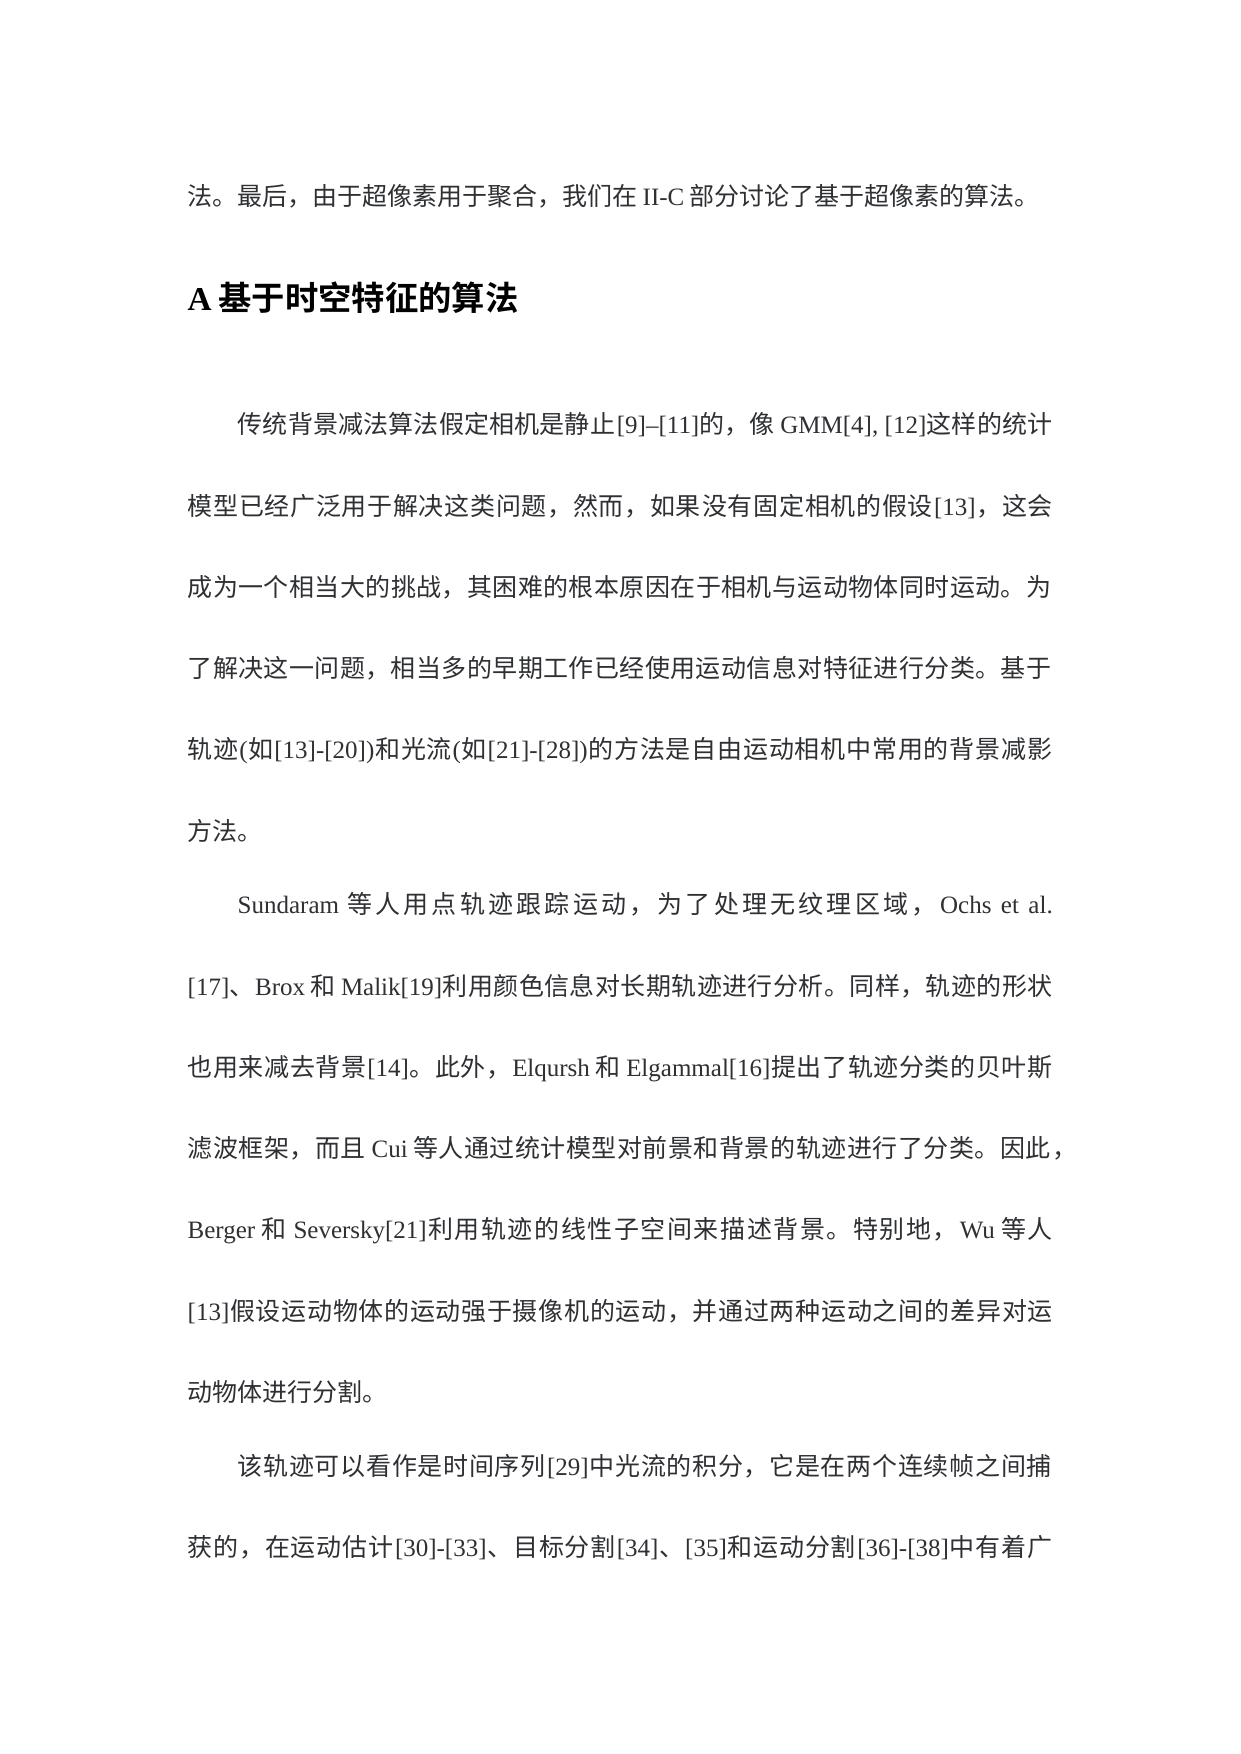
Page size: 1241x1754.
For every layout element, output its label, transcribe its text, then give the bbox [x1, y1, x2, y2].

text 传统背景减法算法假定相机是静止[9]–[11]的，像GMM[4], [12]这样的统计模型已经广泛用于解决这类问题，然而，如果没有固定相机的假设[13]，这会成为一个相当大的挑战，其困难的根本原因在于相机与运动物体同时运动。为了解决这一问题，相当多的早期工作已经使用运动信息对特征进行分类。基于轨迹(如[13]-[20])和光流(如[21]-[28])的方法是自由运动相机中常用的背景减影方法。 [187, 390, 1053, 862]
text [187, 1432, 1053, 1578]
text Sundaram等人用点轨迹跟踪运动，为了处理无纹理区域，Ochs et al.[17]、Brox和Malik[19]利用颜色信息对长期轨迹进行分析。同样，轨迹的形状也用来减去背景[14]。此外，Elqursh和Elgammal[16]提出了轨迹分类的贝叶斯滤波框架，而且Cui等人通过统计模型对前景和背景的轨迹进行了分类。因此，Berger和Seversky[21]利用轨迹的线性子空间来描述背景。特别地，Wu等人[13]假设运动物体的运动强于摄像机的运动，并通过两种运动之间的差异对运动物体进行分割。 [187, 871, 1053, 1423]
subtitle A 基于时空特征的算法 [187, 263, 1053, 328]
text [187, 162, 1053, 227]
